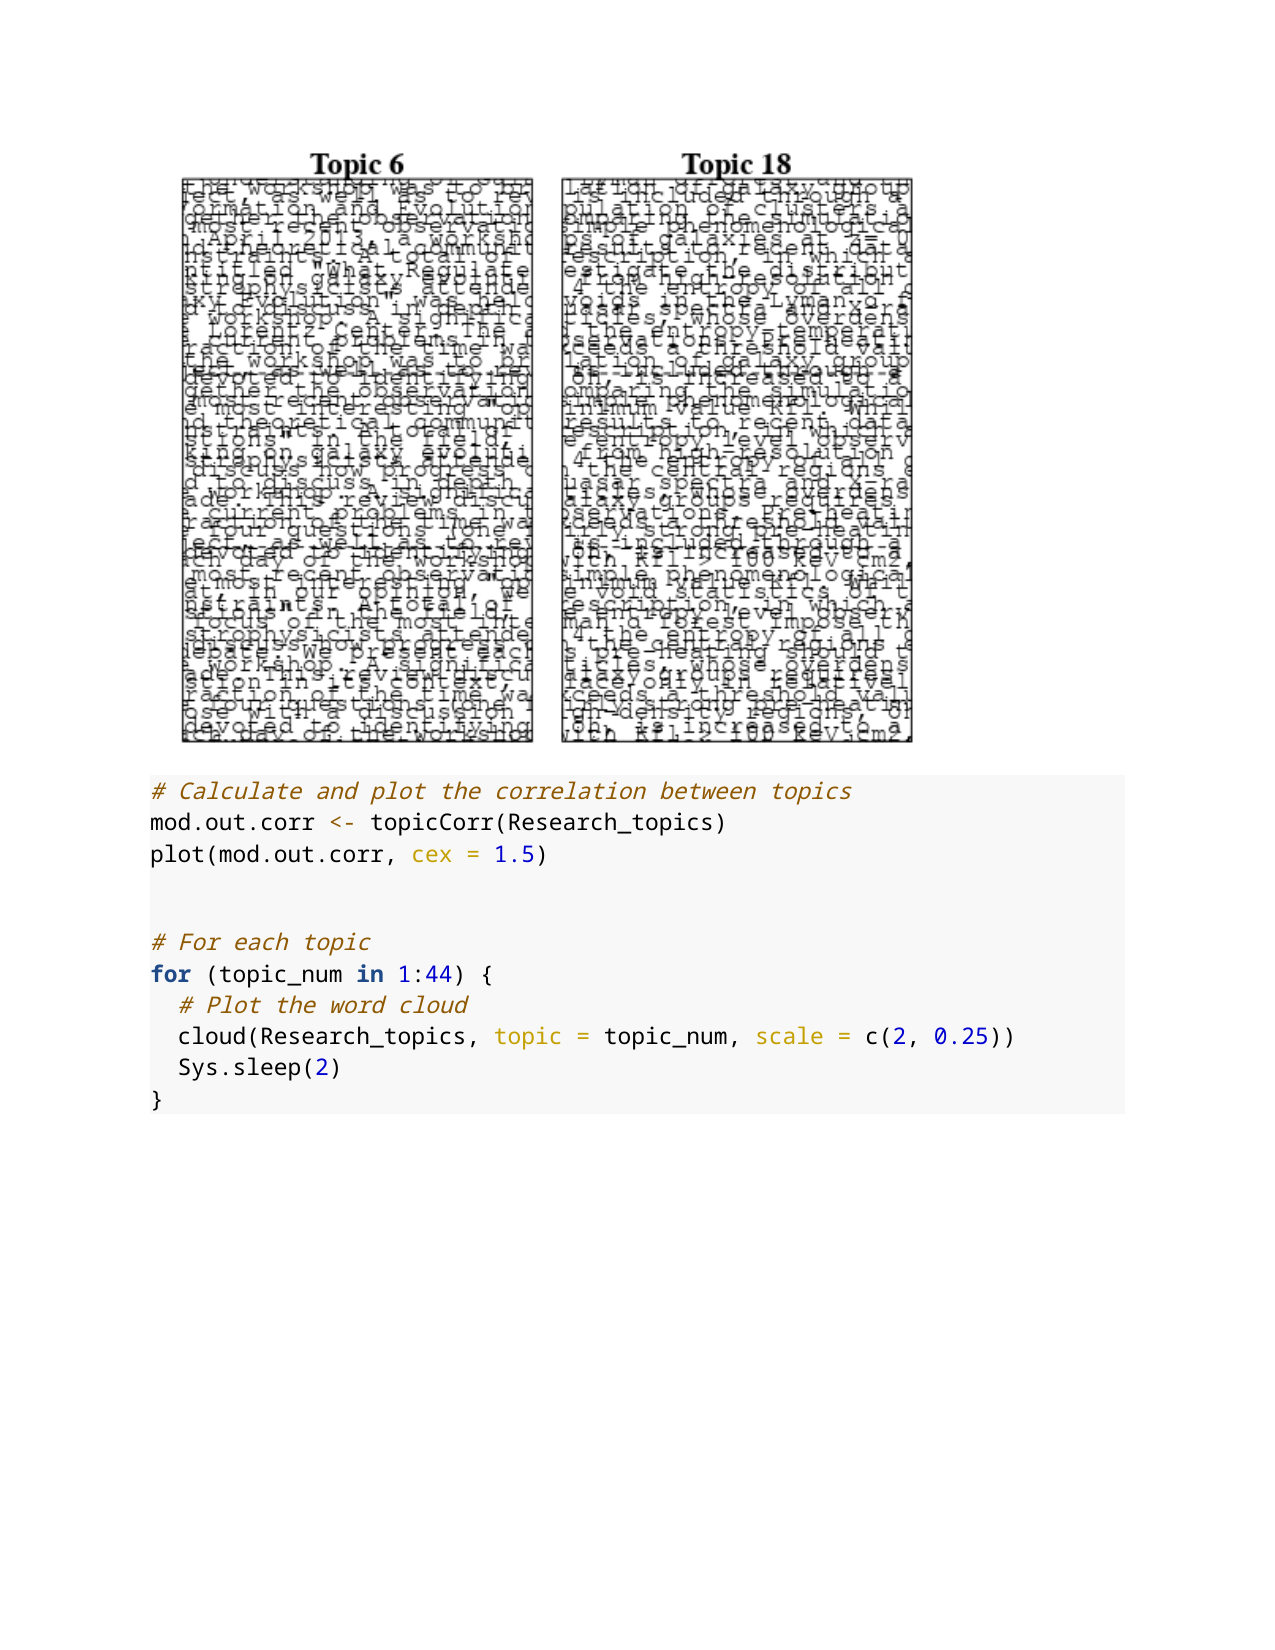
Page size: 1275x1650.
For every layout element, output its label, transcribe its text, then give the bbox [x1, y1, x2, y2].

picture [168, 150, 927, 757]
text # Calculate and plot the correlation between topics mod.out.corr <- topicCorr(Research_topics) plot(mod.out.corr, cex = 1.5) # For each topic for (topic_num in 1:44) { # Plot the word cloud cloud(Research_topics, topic = topic_num, scale = c(2, 0.25)) Sys.sleep(2) } [150, 775, 1125, 1114]
